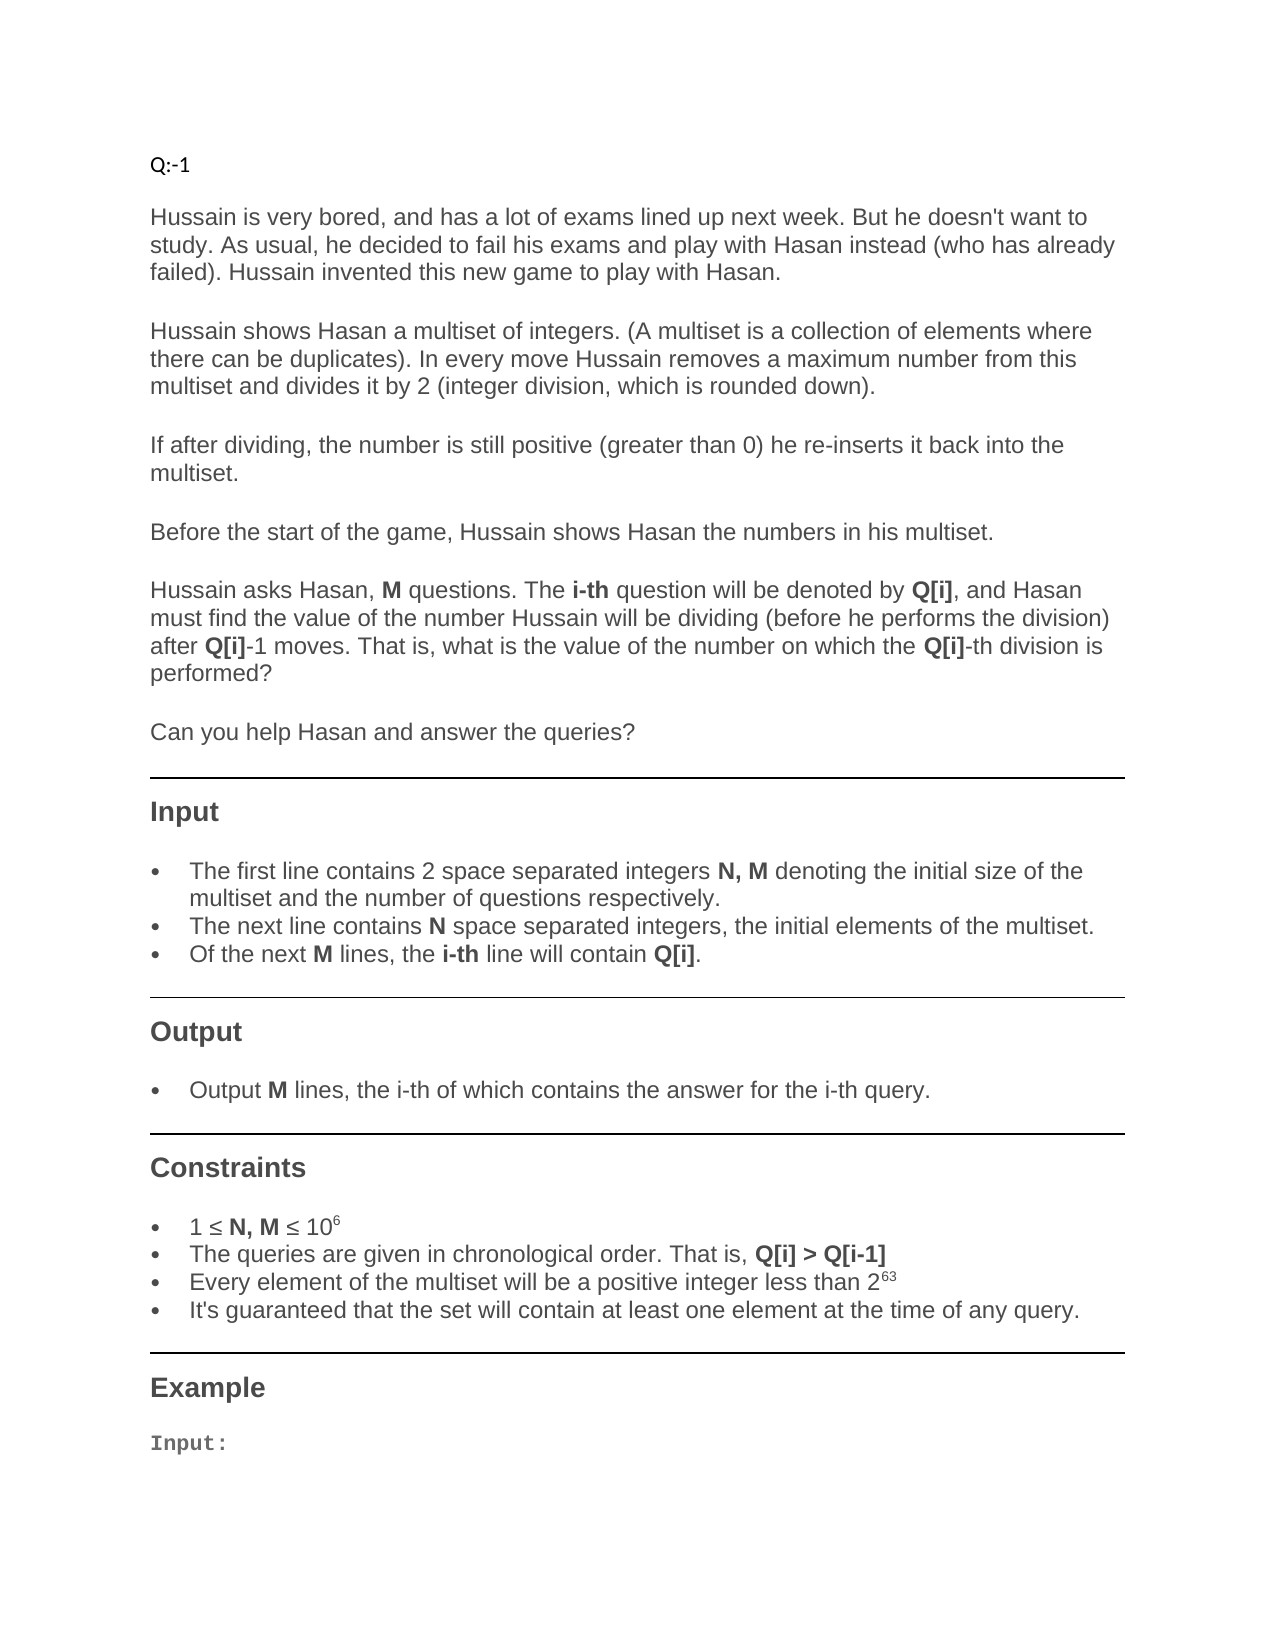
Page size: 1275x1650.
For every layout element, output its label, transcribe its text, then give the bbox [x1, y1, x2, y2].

list The next line contains N space separated integers, the initial elements of the multiset. [152, 912, 1125, 939]
text Q:-1 [150, 150, 1125, 178]
text Before the start of the game, Hussain shows Hasan the numbers in his multiset. [150, 518, 1125, 545]
list 1 ≤ N, M ≤ 106 [152, 1213, 1125, 1240]
list The first line contains 2 space separated integers N, M denoting the initial size of the multiset and the number of questions respectively. [152, 857, 1125, 912]
text Hussain asks Hasan, M questions. The i-th question will be denoted by Q[i], and Hasan must find the value of the number Hussain will be dividing (before he performs the division) after Q[i]-1 moves. That is, what is the value of the number on which the Q[i]-th division is performed? [150, 576, 1125, 687]
list Of the next M lines, the i-th line will contain Q[i]. [152, 939, 1125, 967]
text Example [150, 1354, 1125, 1403]
text Hussain shows Hasan a multiset of integers. (A multiset is a collection of elements where there can be duplicates). In every move Hussain removes a maximum number from this multiset and divides it by 2 (integer division, which is rounded down). [150, 317, 1125, 400]
text Input: [150, 1432, 1125, 1457]
list Every element of the multiset will be a positive integer less than 263 [152, 1268, 1125, 1296]
list It's guaranteed that the set will contain at least one element at the time of any query. [152, 1296, 1125, 1323]
text Hussain is very bored, and has a lot of exams lined up next week. But he doesn't want to study. As usual, he decided to fail his exams and play with Hasan instead (who has already failed). Hussain invented this new game to play with Hasan. [150, 203, 1125, 286]
list Output M lines, the i-th of which contains the answer for the i-th query. [152, 1076, 1125, 1104]
list The queries are given in chronological order. That is, Q[i] > Q[i-1] [152, 1240, 1125, 1268]
text If after dividing, the number is still positive (greater than 0) he re-inserts it back into the multiset. [150, 431, 1125, 486]
text Constraints [150, 1135, 1125, 1183]
text Can you help Hasan and answer the queries? [150, 718, 1125, 746]
text Output [150, 998, 1125, 1047]
text Input [150, 779, 1125, 828]
